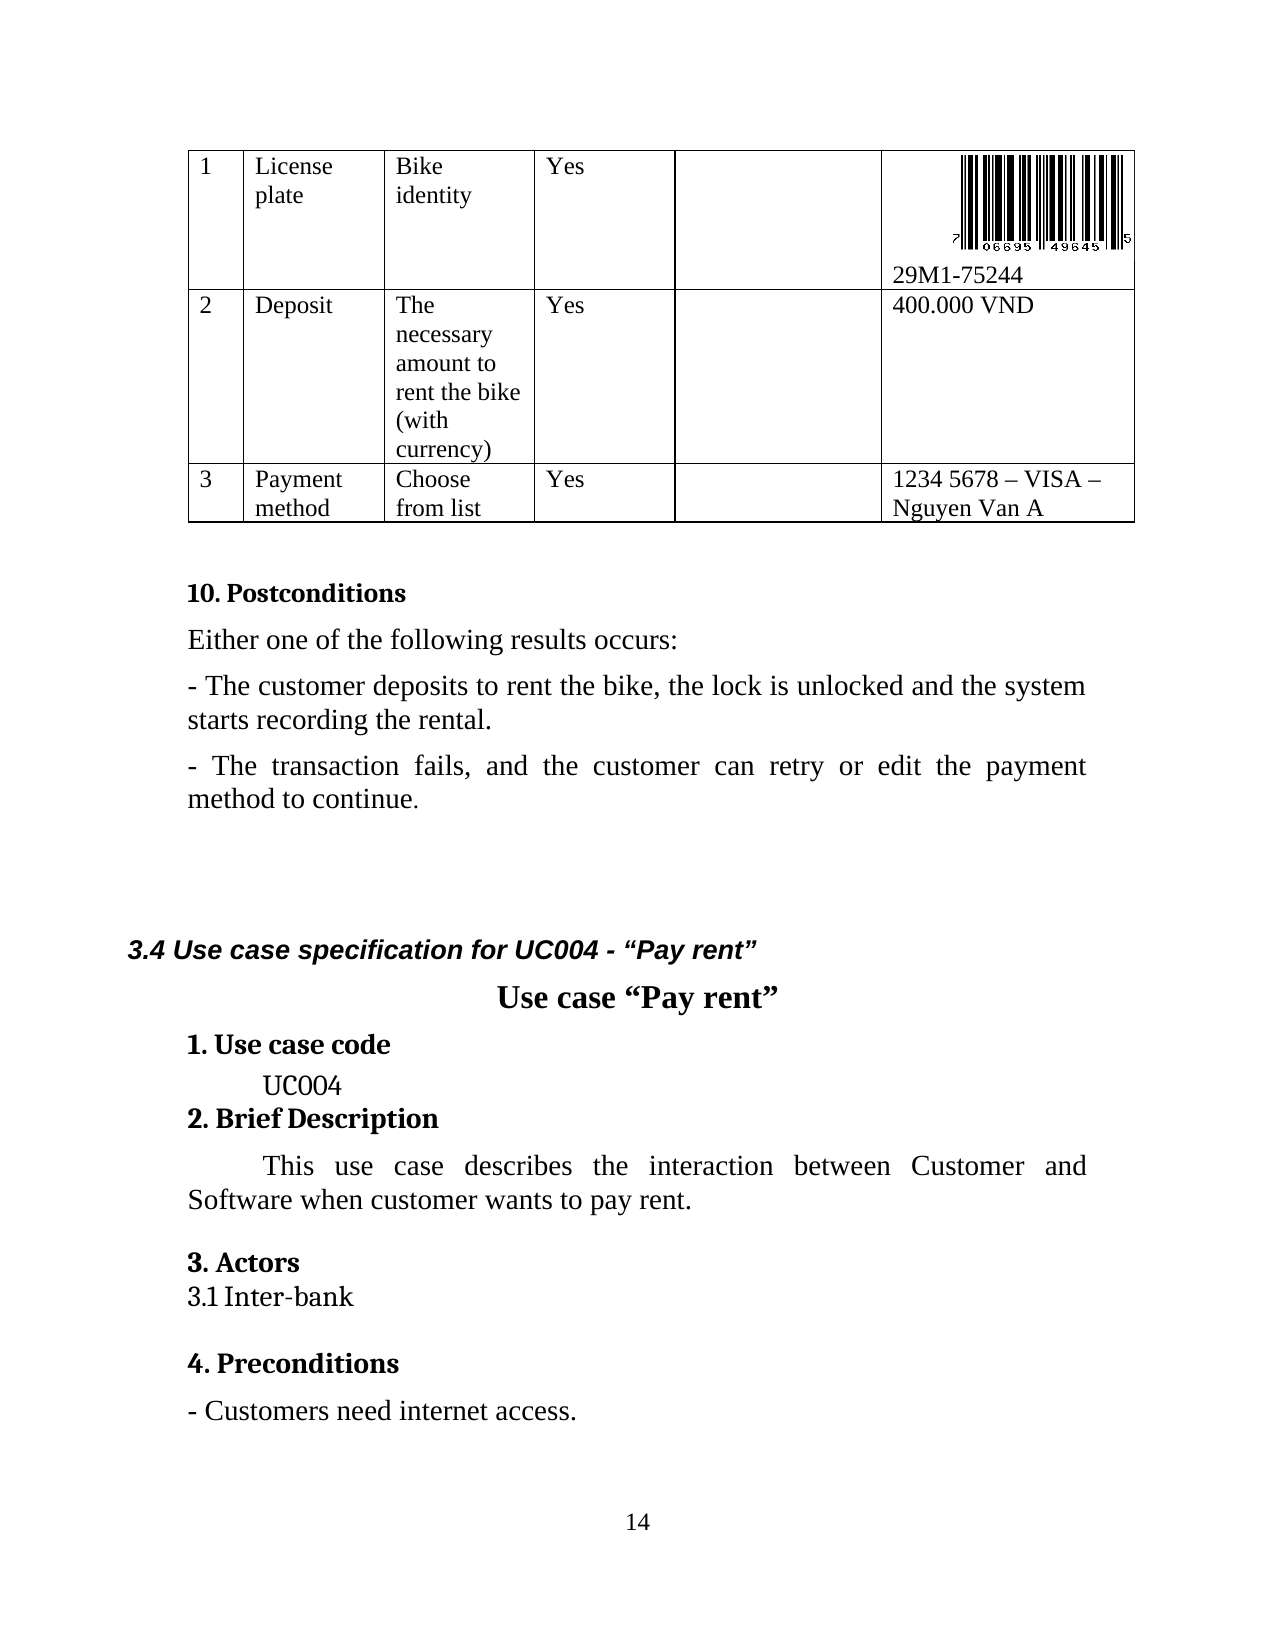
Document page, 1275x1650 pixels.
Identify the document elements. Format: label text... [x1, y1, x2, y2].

picture [948, 151, 1135, 261]
text 3. Actors [187, 1246, 1087, 1280]
subtitle 3.4 Use case specification for UC004 - “Pay rent” [127, 934, 1087, 965]
text Use case “Pay rent” [187, 978, 1087, 1016]
table_cell Payment method [244, 464, 384, 521]
text 10. Postconditions [187, 578, 1087, 610]
text 1. Use case code [187, 1028, 1087, 1062]
table_cell 3 [189, 464, 243, 521]
text - Customers need internet access. [187, 1393, 1087, 1427]
table_cell Bike identity [385, 151, 534, 289]
table_cell [676, 151, 881, 289]
table_cell [676, 464, 881, 521]
text 4. Preconditions [187, 1347, 1087, 1381]
table_cell 400.000 VND [882, 290, 1134, 463]
table_cell Deposit [244, 290, 384, 463]
table_cell The necessary amount to rent the bike (with currency) [385, 290, 534, 463]
table_cell 1 [189, 151, 243, 289]
table_cell License plate [244, 151, 384, 289]
table_cell 29M1-75244 [882, 151, 1134, 289]
text - The customer deposits to rent the bike, the lock is unlocked and the system starts recording the rental. [187, 668, 1087, 735]
text 3.1 Inter-bank [187, 1280, 1087, 1313]
table_cell 2 [189, 290, 243, 463]
text This use case describes the interaction between Customer and Software when customer wants to pay rent. [187, 1148, 1087, 1215]
text Either one of the following results occurs: [187, 622, 1087, 656]
text - The transaction fails, and the customer can retry or edit the payment method to continue. [187, 748, 1087, 815]
table_cell Yes [535, 290, 674, 463]
text UC004 [262, 1069, 1087, 1102]
table_cell Yes [535, 151, 674, 289]
table_cell Yes [535, 464, 674, 521]
table_cell [676, 290, 881, 463]
table_cell 1234 5678 – VISA – Nguyen Van A [882, 464, 1134, 521]
text 2. Brief Description [187, 1102, 1087, 1136]
table_cell Choose from list [385, 464, 534, 521]
